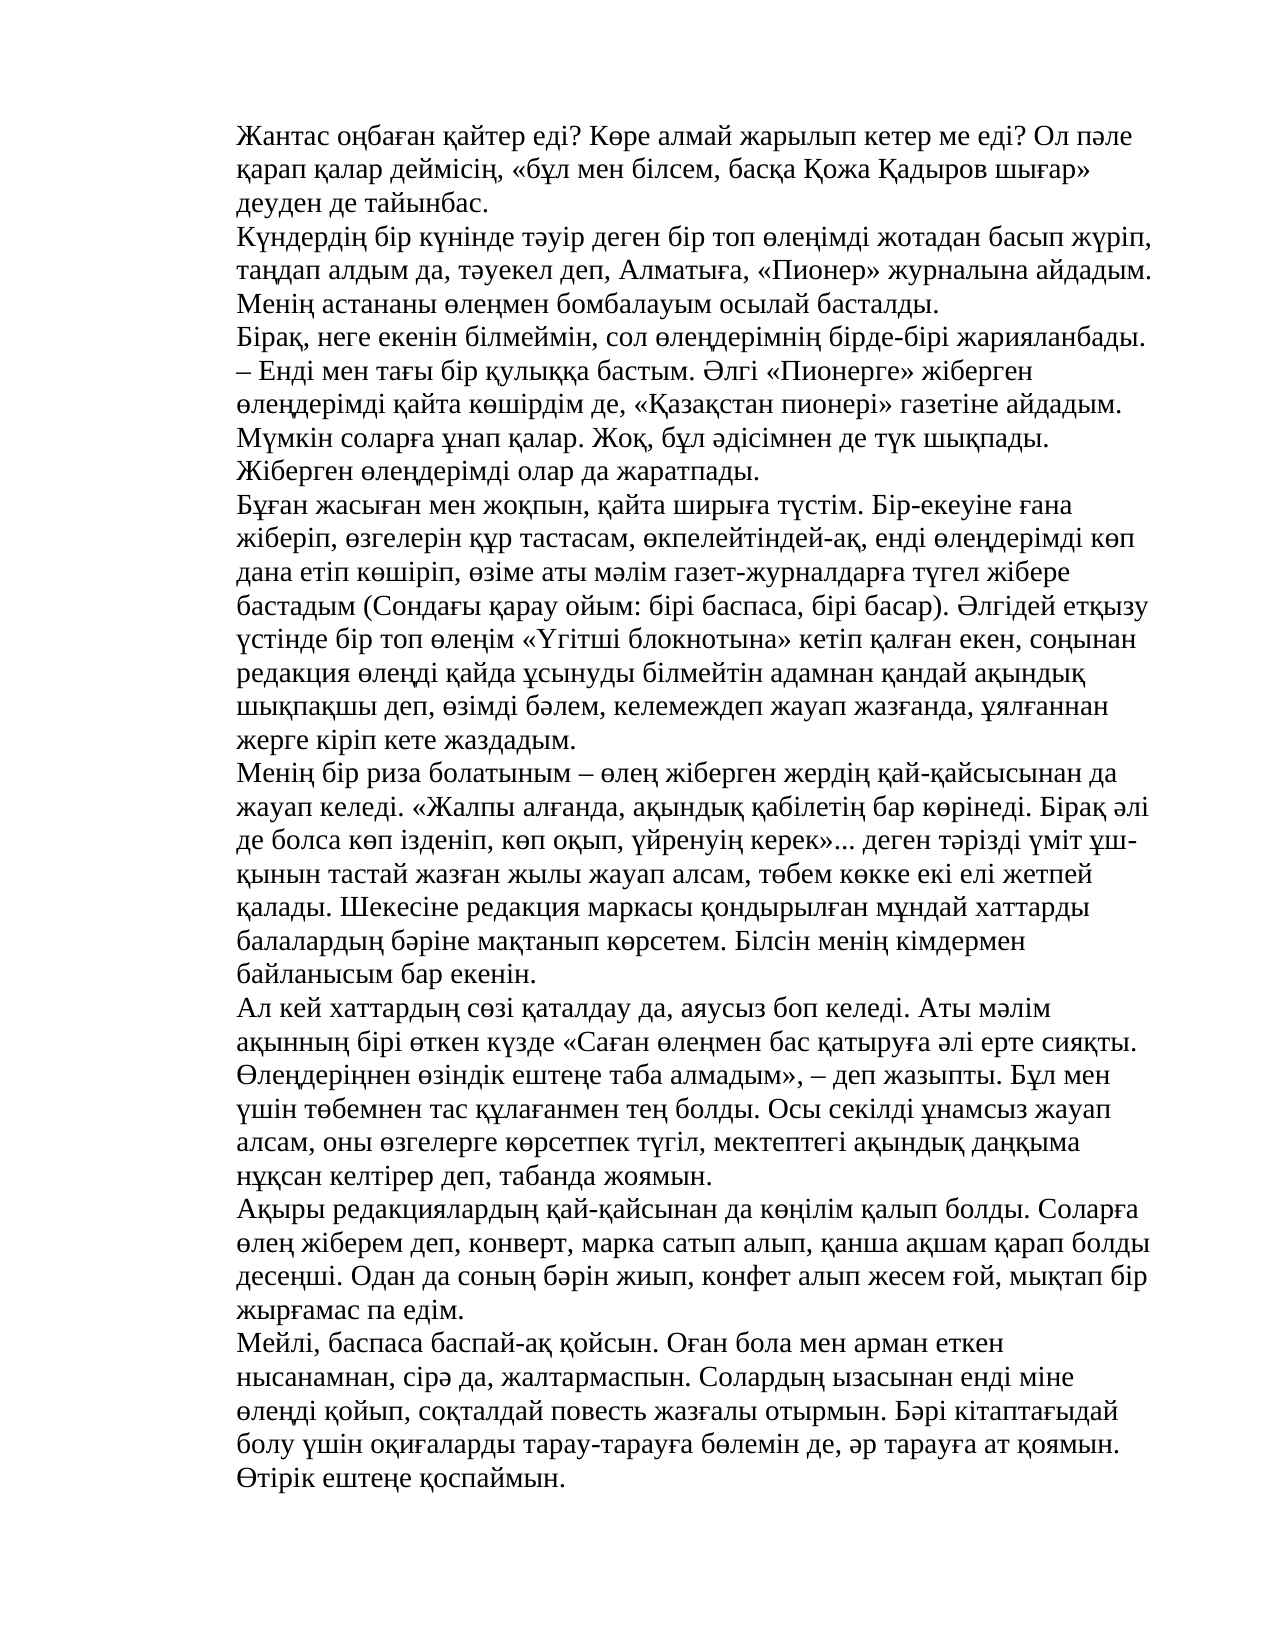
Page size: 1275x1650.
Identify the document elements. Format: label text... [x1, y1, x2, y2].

text Мейлі, баспаса баспай-ақ қойсын. Оған бола мен арман еткен нысанамнан, сірә да, жалтармаспын. Солардың ызасынан енді міне өлеңді қойып, соқталдай повесть жазғалы отырмын. Бәрі кітаптағыдай болу үшін оқиғаларды тарау-тарауға бөлемін де, әр тарауға ат қоямын. Өтірік ештеңе қоспаймын. [236, 1326, 1157, 1493]
text Ал кей хаттардың сөзі қаталдау да, аяусыз боп келе­ді. Аты мәлім ақынның бірі өткен күзде «Саған өлеңмен­ бас қатыруға әлі ерте сияқты. Өлеңдеріңнен өзіндік еш­теңе таба алмадым», – деп жазыпты. Бұл мен үшін төбем­нен тас құлағанмен тең болды. Осы секілді ұнам­сыз жауап алсам, оны өзгелерге көрсетпек түгіл, мек­теп­тегі ақындық даңқыма нұқсан келтірер деп, табанда­ жоямын. [236, 990, 1157, 1191]
text Менің бір риза болатыным – өлең жіберген жердің қай­-қайсысынан да жауап келеді. «Жалпы алғанда, ақын­дық қабілетің бар көрінеді. Бірақ әлі де болса көп ізденіп, көп оқып, үйренуің керек»... деген тәрізді үміт ұш­қынын тастай жазған жылы жауап алсам, төбем көк­ке екі елі жетпей қалады. Шекесіне редакция маркасы қондырылған мұндай хаттарды балалардың бәріне мақтанып көрсетем. Білсін менің кімдермен байланысым бар екенін. [236, 755, 1157, 990]
text Күндердің бір күнінде тәуір деген бір топ өлеңімді жотадан басып жүріп, таңдап алдым да, тәуекел деп, Алматыға, «Пионер» журналына айдадым. Менің астананы өлеңмен бомбалауым осылай басталды. [236, 219, 1157, 319]
text Бұған жасыған мен жоқпын, қайта ширыға түстім. Бір-екеуіне ғана жіберіп, өзгелерін құр тастасам, өкпе­лей­тіндей-ақ, енді өлеңдерімді көп дана етіп көшіріп, өзіме аты мәлім газет-журналдарға түгел жібере бастадым (Сондағы қарау ойым: бірі баспаса, бірі басар). Әлгідей етқызу үстінде бір топ өлеңім «Үгітші блокнотына» кетіп қалған екен, соңынан редакция өлеңді қайда ұсынуды білмейтін адамнан қандай ақындық шық­пақшы деп, өзімді бәлем, келемеждеп жауап жазғанда, ұялғаннан жерге кіріп кете жаздадым. [236, 487, 1157, 755]
text Жантас оңбаған қайтер еді? Көре алмай жарылып ке­­тер ме еді? Ол пәле қарап қалар деймісің, «бұл мен біл­­сем, басқа Қожа Қадыров шығар» деуден де тайынбас.­ [236, 118, 1157, 219]
text Бірақ, неге екенін білмеймін, сол өлеңдерімнің бір­де-бірі жарияланбады. [236, 319, 1157, 353]
text – Енді мен тағы бір қулыққа бастым. Әлгі «Пионер­ге» жіберген өлеңдерімді қайта көшірдім де, «Қазақстан­ пионері» газетіне айдадым. Мүмкін соларға ұнап қалар. Жоқ, бұл әдісімнен де түк шықпады. Жіберген өлең­дерімді олар да жаратпады. [236, 353, 1157, 487]
text Ақыры редакциялардың қай-қайсынан да көңілім қалып болды. Соларға өлең жіберем деп, конверт, марка­ сатып алып, қанша ақшам қарап болды десеңші. Одан да соның бәрін жиып, конфет алып жесем ғой, мықтап бір жырғамас па едім. [236, 1191, 1157, 1326]
